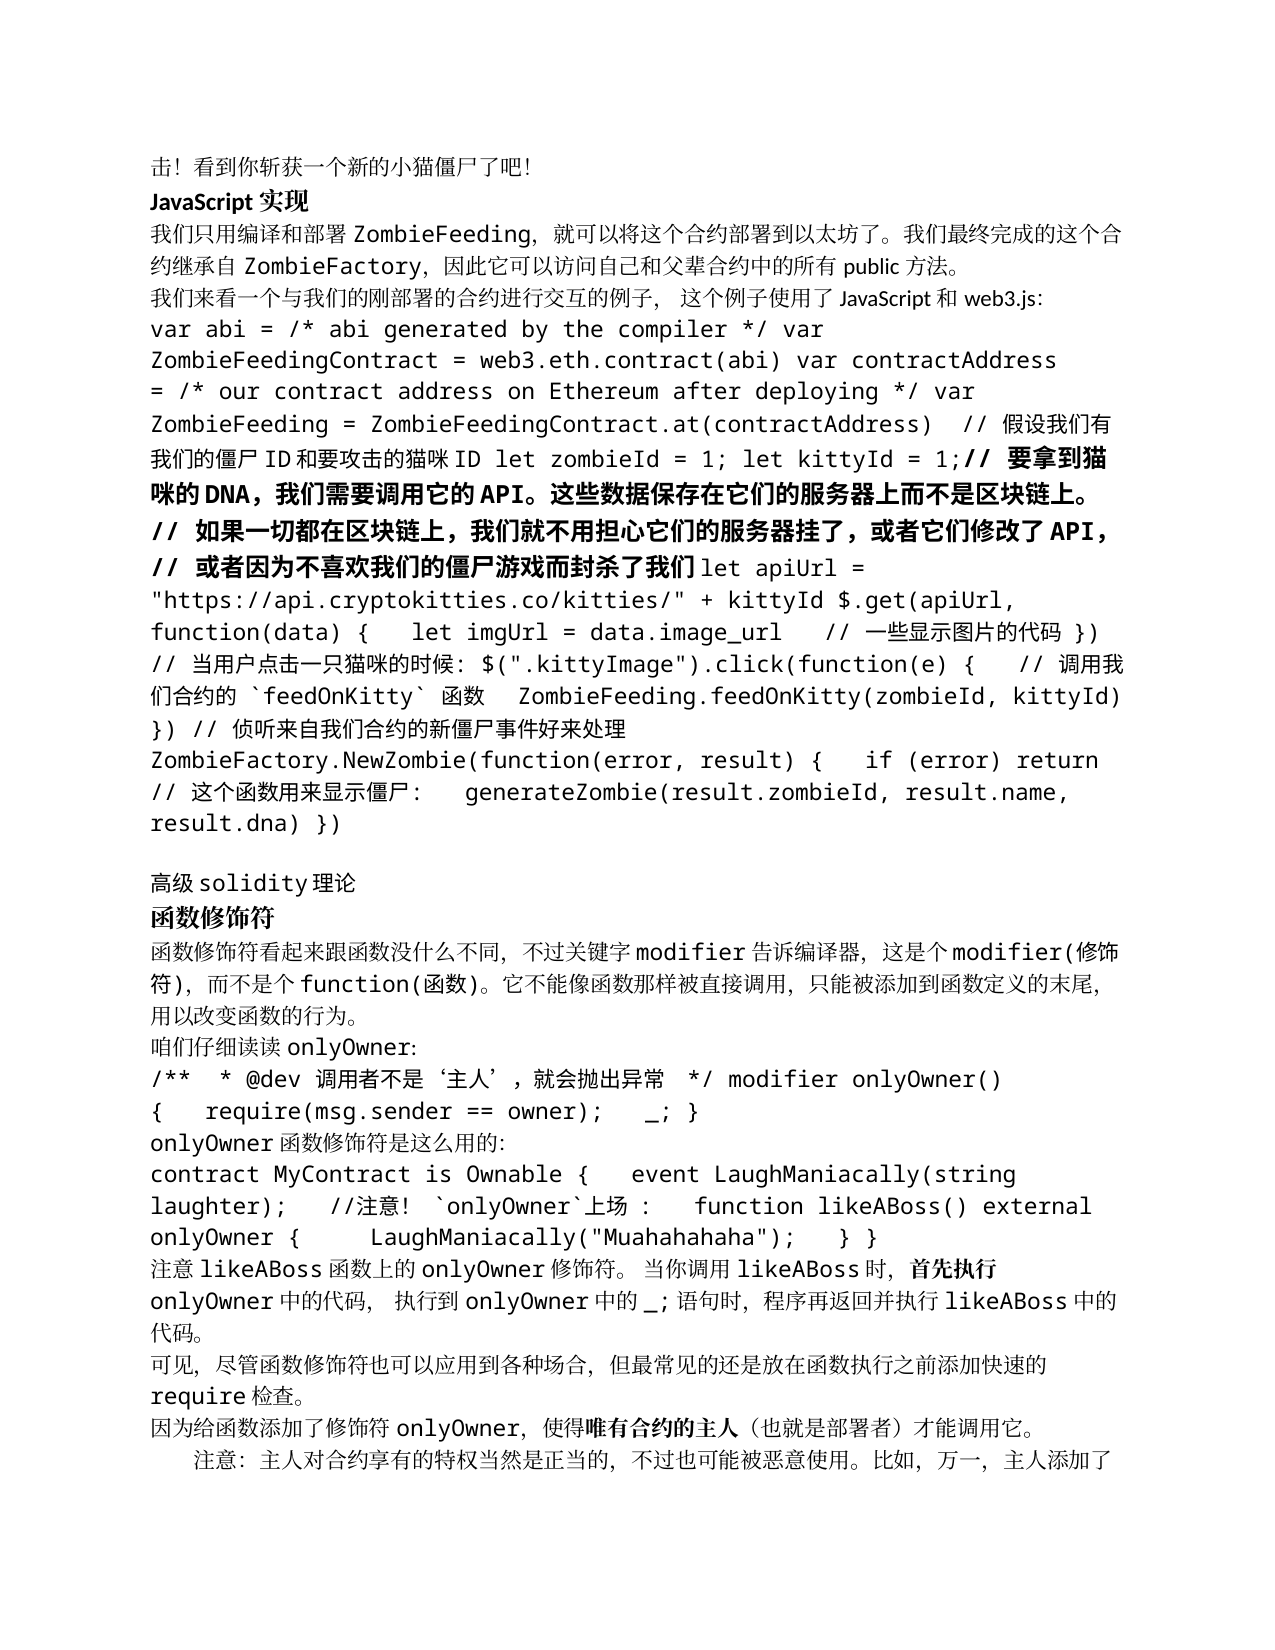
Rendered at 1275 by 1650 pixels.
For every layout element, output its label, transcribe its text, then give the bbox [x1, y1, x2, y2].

text 函数修饰符看起来跟函数没什么不同，不过关键字modifier 告诉编译器，这是个modifier(修饰符)，而不是个function(函数)。它不能像函数那样被直接调用，只能被添加到函数定义的末尾，用以改变函数的行为。 [150, 934, 1125, 1030]
text JavaScript 实现 [150, 181, 1125, 217]
text contract MyContract is Ownable { event LaughManiacally(string laughter); //注意！ `onlyOwner`上场 : function likeABoss() external onlyOwner { LaughManiacally("Muahahahaha"); } } [150, 1158, 1125, 1252]
text var abi = /* abi generated by the compiler */ var ZombieFeedingContract = web3.eth.contract(abi) var contractAddress = /* our contract address on Ethereum after deploying */ var ZombieFeeding = ZombieFeedingContract.at(contractAddress) // 假设我们有我们的僵尸ID和要攻击的猫咪ID let zombieId = 1; let kittyId = 1; // 要拿到猫咪的DNA，我们需要调用它的API。这些数据保存在它们的服务器上而不是区块链上。 // 如果一切都在区块链上，我们就不用担心它们的服务器挂了，或者它们修改了API， // 或者因为不喜欢我们的僵尸游戏而封杀了我们 let apiUrl = "https://api.cryptokitties.co/kitties/" + kittyId $.get(apiUrl, function(data) { let imgUrl = data.image_url // 一些显示图片的代码 }) // 当用户点击一只猫咪的时候: $(".kittyImage").click(function(e) { // 调用我们合约的 `feedOnKitty` 函数 ZombieFeeding.feedOnKitty(zombieId, kittyId) }) // 侦听来自我们合约的新僵尸事件好来处理 ZombieFactory.NewZombie(function(error, result) { if (error) return // 这个函数用来显示僵尸: generateZombie(result.zombieId, result.name, result.dna) }) [150, 313, 1125, 838]
text 我们只用编译和部署 ZombieFeeding，就可以将这个合约部署到以太坊了。我们最终完成的这个合约继承自 ZombieFactory，因此它可以访问自己和父辈合约中的所有 public 方法。 [150, 217, 1125, 281]
text 我们来看一个与我们的刚部署的合约进行交互的例子， 这个例子使用了 JavaScript 和 web3.js： [150, 281, 1125, 313]
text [150, 150, 1125, 181]
text 咱们仔细读读 onlyOwner: [150, 1030, 1125, 1062]
text 因为给函数添加了修饰符 onlyOwner，使得唯有合约的主人（也就是部署者）才能调用它。 [150, 1411, 1125, 1443]
text 可见，尽管函数修饰符也可以应用到各种场合，但最常见的还是放在函数执行之前添加快速的 require检查。 [150, 1348, 1125, 1411]
text 注意 likeABoss 函数上的 onlyOwner 修饰符。 当你调用 likeABoss 时，首先执行 onlyOwner 中的代码， 执行到 onlyOwner 中的 _; 语句时，程序再返回并执行 likeABoss 中的代码。 [150, 1252, 1125, 1348]
text onlyOwner 函数修饰符是这么用的： [150, 1126, 1125, 1158]
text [194, 1443, 1125, 1475]
text 高级solidity理论 [150, 866, 1125, 899]
text /** * @dev 调用者不是‘主人’，就会抛出异常 */ modifier onlyOwner() { require(msg.sender == owner); _; } [150, 1062, 1125, 1126]
text 函数修饰符 [150, 899, 1125, 934]
